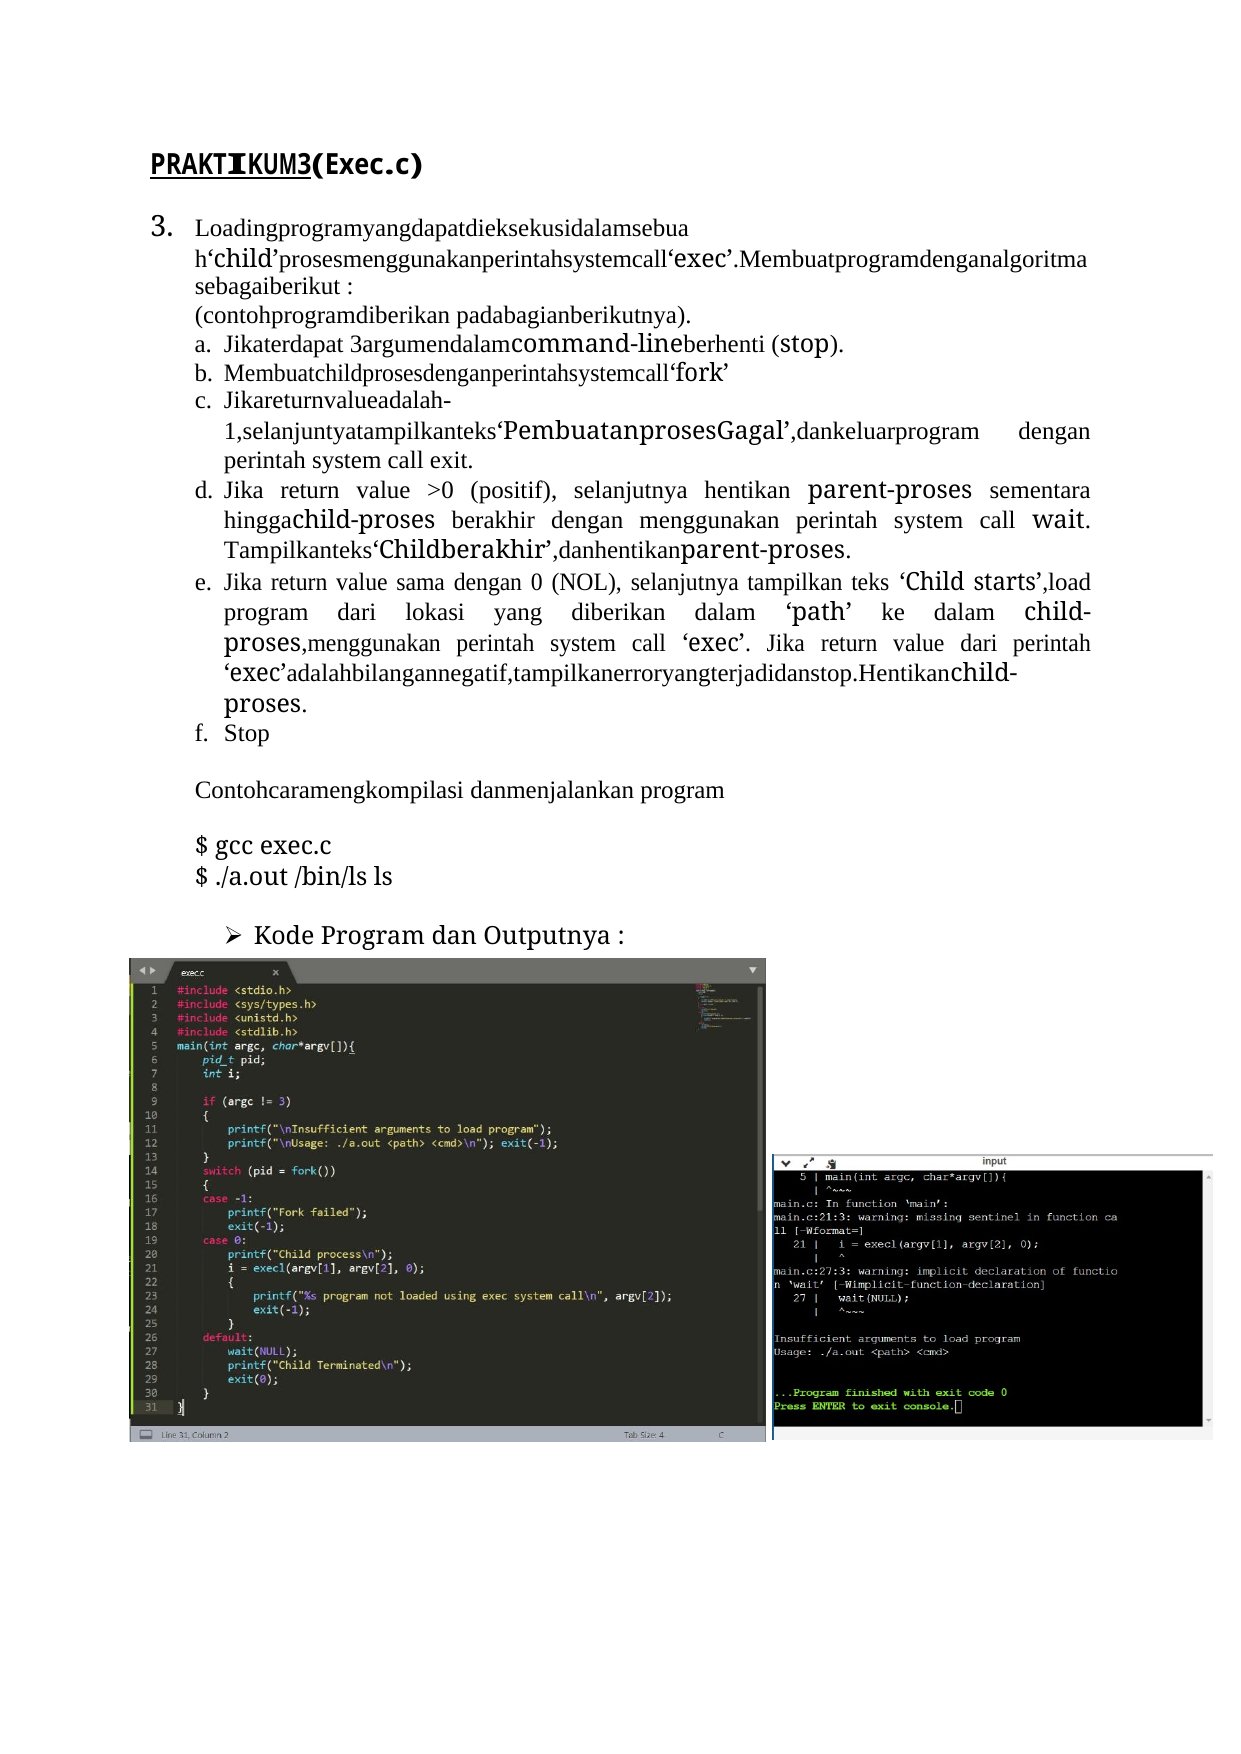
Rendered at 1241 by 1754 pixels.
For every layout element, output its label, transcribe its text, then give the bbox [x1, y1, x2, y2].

list Jika return value sama dengan 0 (NOL), selanjutnya tampilkan teks ‘Child starts’,load program dari lokasi yang diberikan dalam ‘path’ ke dalam child-proses,menggunakan perintah system call ‘exec’. Jika return value dari perintah ‘exec’adalahbilangannegatif,tampilkanerroryangterjadidanstop.Hentikanchild-proses. [194, 566, 1091, 720]
list Membuatchildprosesdenganperintahsystemcall‘fork’ [194, 358, 1223, 387]
text (contohprogramdiberikan padabagianberikutnya). [194, 301, 1223, 329]
text $ ./a.out /bin/ls ls [194, 861, 1223, 891]
list Loadingprogramyangdapatdieksekusidalamsebuah‘child’prosesmenggunakanperintahsystemcall‘exec’.Membuatprogramdenganalgoritmasebagaiberikut : [150, 208, 1091, 300]
text $ gcc exec.c [194, 830, 1223, 861]
list Jikareturnvalueadalah-1,selanjuntyatampilkanteks‘PembuatanprosesGagal’,dankeluarprogram dengan perintah system call exit. [194, 387, 1090, 474]
subtitle PRAKTIKUM3(Exec.c) [150, 144, 1223, 183]
picture [772, 1154, 1213, 1440]
list Jikaterdapat 3argumendalamcommand-lineberhenti (stop). [194, 329, 1223, 358]
list Jika return value >0 (positif), selanjutnya hentikan parent-proses sementara hinggachild-proses berakhir dengan menggunakan perintah system call wait. Tampilkanteks‘Childberakhir’,danhentikanparent-proses. [194, 474, 1091, 566]
list Kode Program dan Outputnya : [224, 918, 1223, 952]
picture [129, 958, 766, 1442]
text Contohcaramengkompilasi danmenjalankan program [194, 775, 1223, 803]
list Stop [194, 720, 1223, 747]
